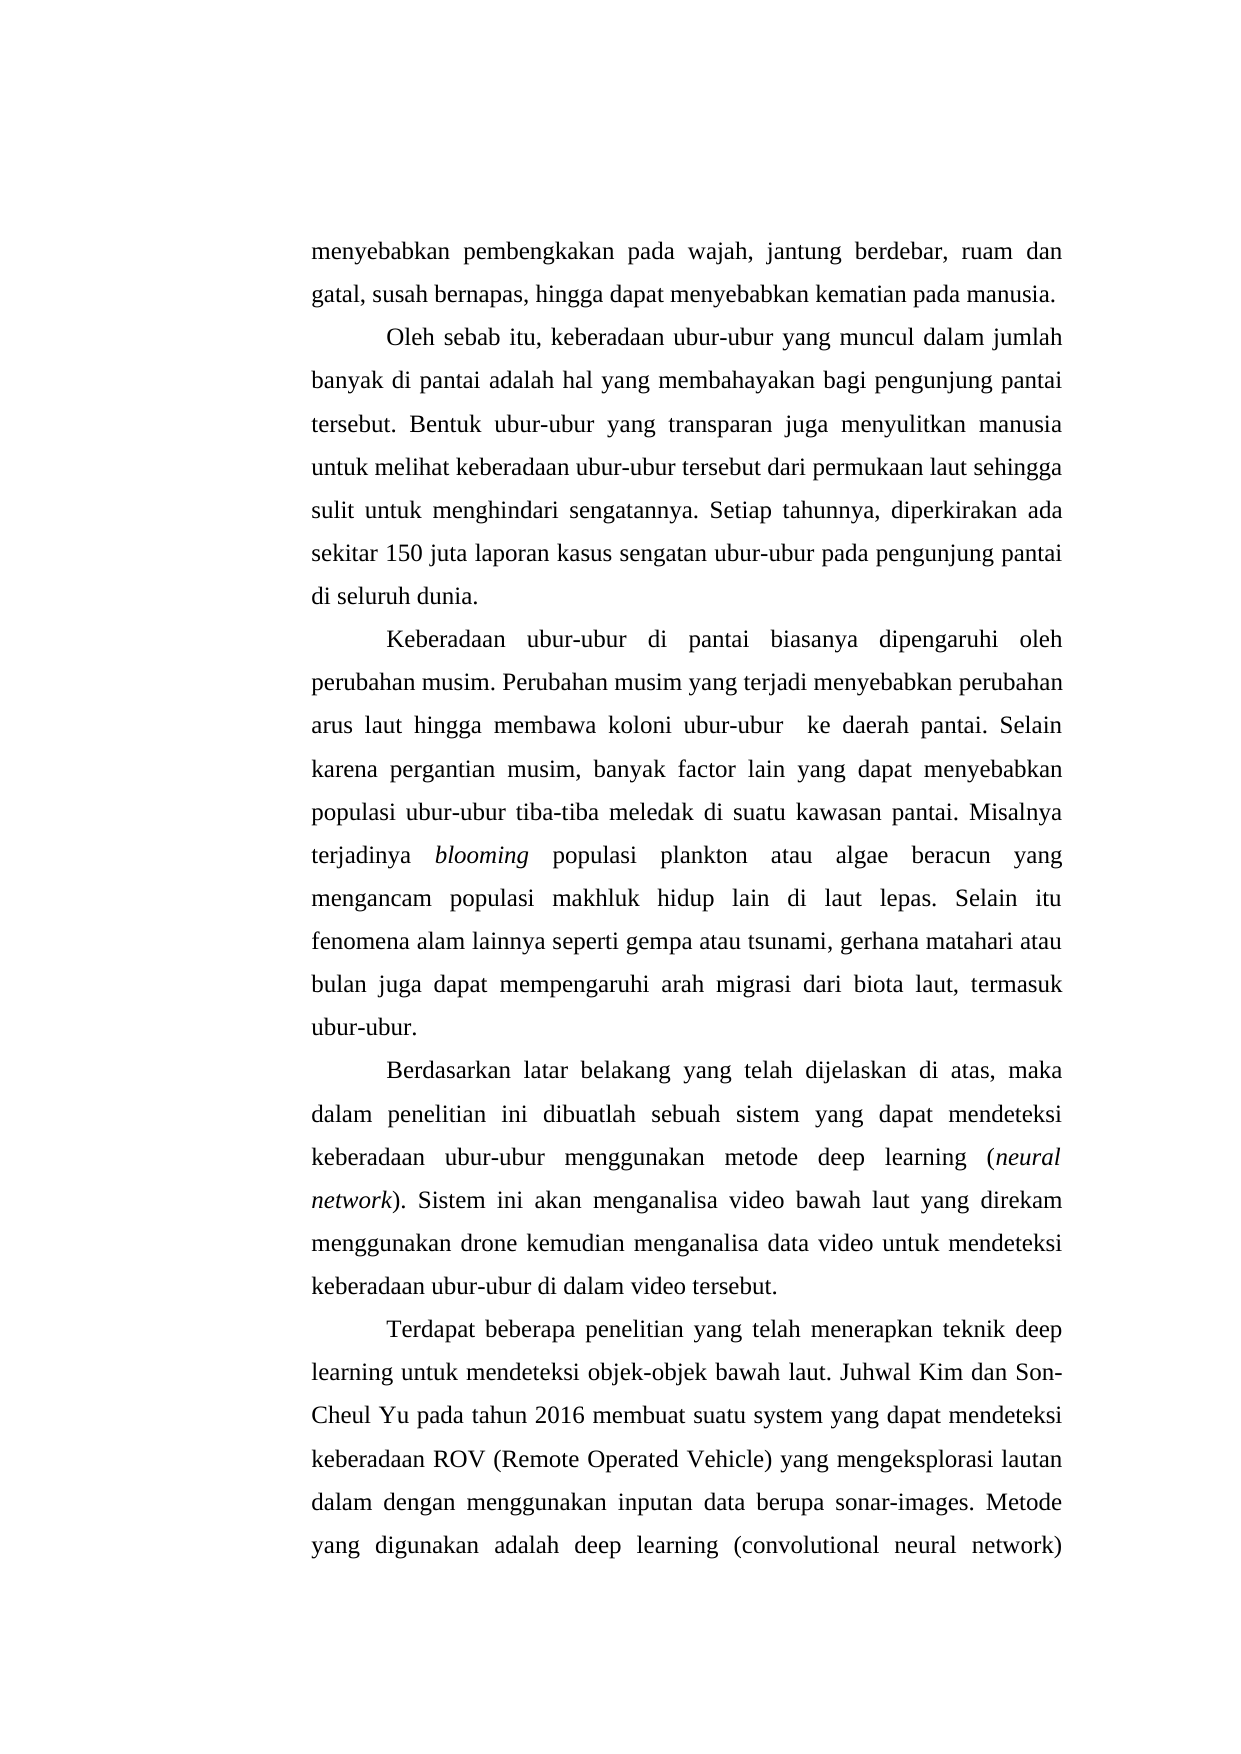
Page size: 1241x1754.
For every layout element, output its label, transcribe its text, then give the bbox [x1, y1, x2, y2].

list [311, 236, 1063, 308]
list Oleh sebab itu, keberadaan ubur-ubur yang muncul dalam jumlah banyak di pantai adalah hal yang membahayakan bagi pengunjung pantai tersebut. Bentuk ubur-ubur yang transparan juga menyulitkan manusia untuk melihat keberadaan ubur-ubur tersebut dari permukaan laut sehingga sulit untuk menghindari sengatannya. Setiap tahunnya, diperkirakan ada sekitar 150 juta laporan kasus sengatan ubur-ubur pada pengunjung pantai di seluruh dunia. [311, 322, 1063, 610]
list Berdasarkan latar belakang yang telah dijelaskan di atas, maka dalam penelitian ini dibuatlah sebuah sistem yang dapat mendeteksi keberadaan ubur-ubur menggunakan metode deep learning (neural network). Sistem ini akan menganalisa video bawah laut yang direkam menggunakan drone kemudian menganalisa data video untuk mendeteksi keberadaan ubur-ubur di dalam video tersebut. [311, 1056, 1063, 1300]
list Keberadaan ubur-ubur di pantai biasanya dipengaruhi oleh perubahan musim. Perubahan musim yang terjadi menyebabkan perubahan arus laut hingga membawa koloni ubur-ubur ke daerah pantai. Selain karena pergantian musim, banyak factor lain yang dapat menyebabkan populasi ubur-ubur tiba-tiba meledak di suatu kawasan pantai. Misalnya terjadinya blooming populasi plankton atau algae beracun yang mengancam populasi makhluk hidup lain di laut lepas. Selain itu fenomena alam lainnya seperti gempa atau tsunami, gerhana matahari atau bulan juga dapat mempengaruhi arah migrasi dari biota laut, termasuk ubur-ubur. [311, 624, 1063, 1041]
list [311, 1314, 1063, 1559]
